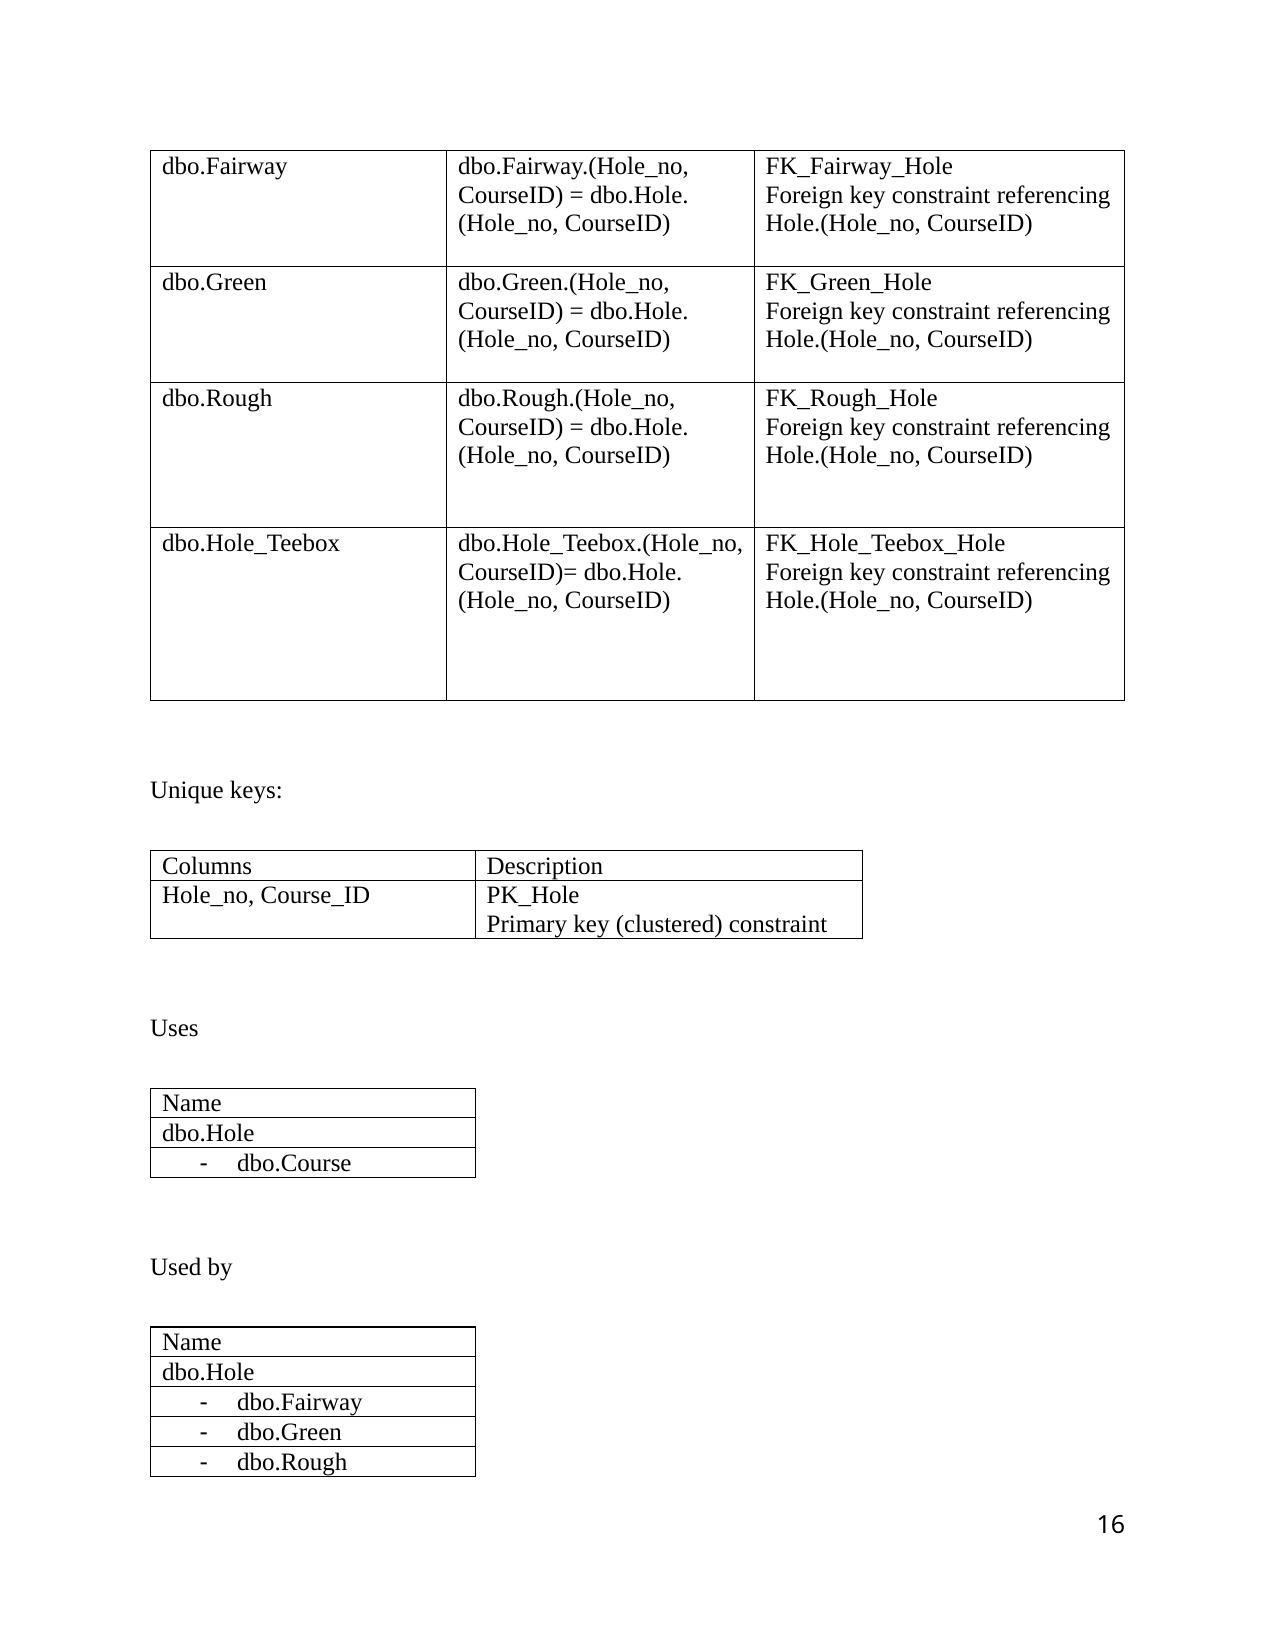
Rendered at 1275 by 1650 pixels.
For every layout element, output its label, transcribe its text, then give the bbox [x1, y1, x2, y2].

table_cell dbo.Fairway [151, 1387, 475, 1416]
table_header Name [151, 1089, 475, 1117]
table_cell dbo.Green.(Hole_no, CourseID) = dbo.Hole.(Hole_no, CourseID) [447, 267, 754, 382]
text Uses [150, 1013, 1125, 1042]
table_cell dbo.Rough [151, 1447, 475, 1476]
table_cell dbo.Fairway.(Hole_no, CourseID) = dbo.Hole.(Hole_no, CourseID) [447, 151, 754, 266]
table_cell FK_Fairway_Hole Foreign key constraint referencing Hole.(Hole_no, CourseID) [755, 151, 1124, 266]
table_cell FK_Green_Hole Foreign key constraint referencing Hole.(Hole_no, CourseID) [755, 267, 1124, 382]
table_cell Hole_no, Course_ID [151, 881, 475, 938]
table_cell FK_Hole_Teebox_Hole Foreign key constraint referencing Hole.(Hole_no, CourseID) [755, 528, 1124, 700]
table_cell dbo.Course [151, 1148, 475, 1177]
text Used by [150, 1252, 1125, 1281]
table_cell FK_Rough_Hole Foreign key constraint referencing Hole.(Hole_no, CourseID) [755, 383, 1124, 527]
table_cell dbo.Rough [151, 383, 446, 527]
table_cell PK_Hole Primary key (clustered) constraint [476, 881, 862, 938]
table_header Columns [151, 851, 475, 879]
table_header Name [151, 1328, 475, 1356]
table_cell dbo.Rough.(Hole_no, CourseID) = dbo.Hole.(Hole_no, CourseID) [447, 383, 754, 527]
table_header Description [476, 851, 862, 879]
table_cell dbo.Hole_Teebox [151, 528, 446, 700]
table_cell dbo.Hole [151, 1118, 475, 1147]
table_cell dbo.Hole [151, 1357, 475, 1386]
text Unique keys: [150, 776, 1125, 804]
table_cell dbo.Green [151, 1417, 475, 1446]
table_cell dbo.Green [151, 267, 446, 382]
table_cell dbo.Fairway [151, 151, 446, 266]
table_cell dbo.Hole_Teebox.(Hole_no, CourseID)= dbo.Hole.(Hole_no, CourseID) [447, 528, 754, 700]
